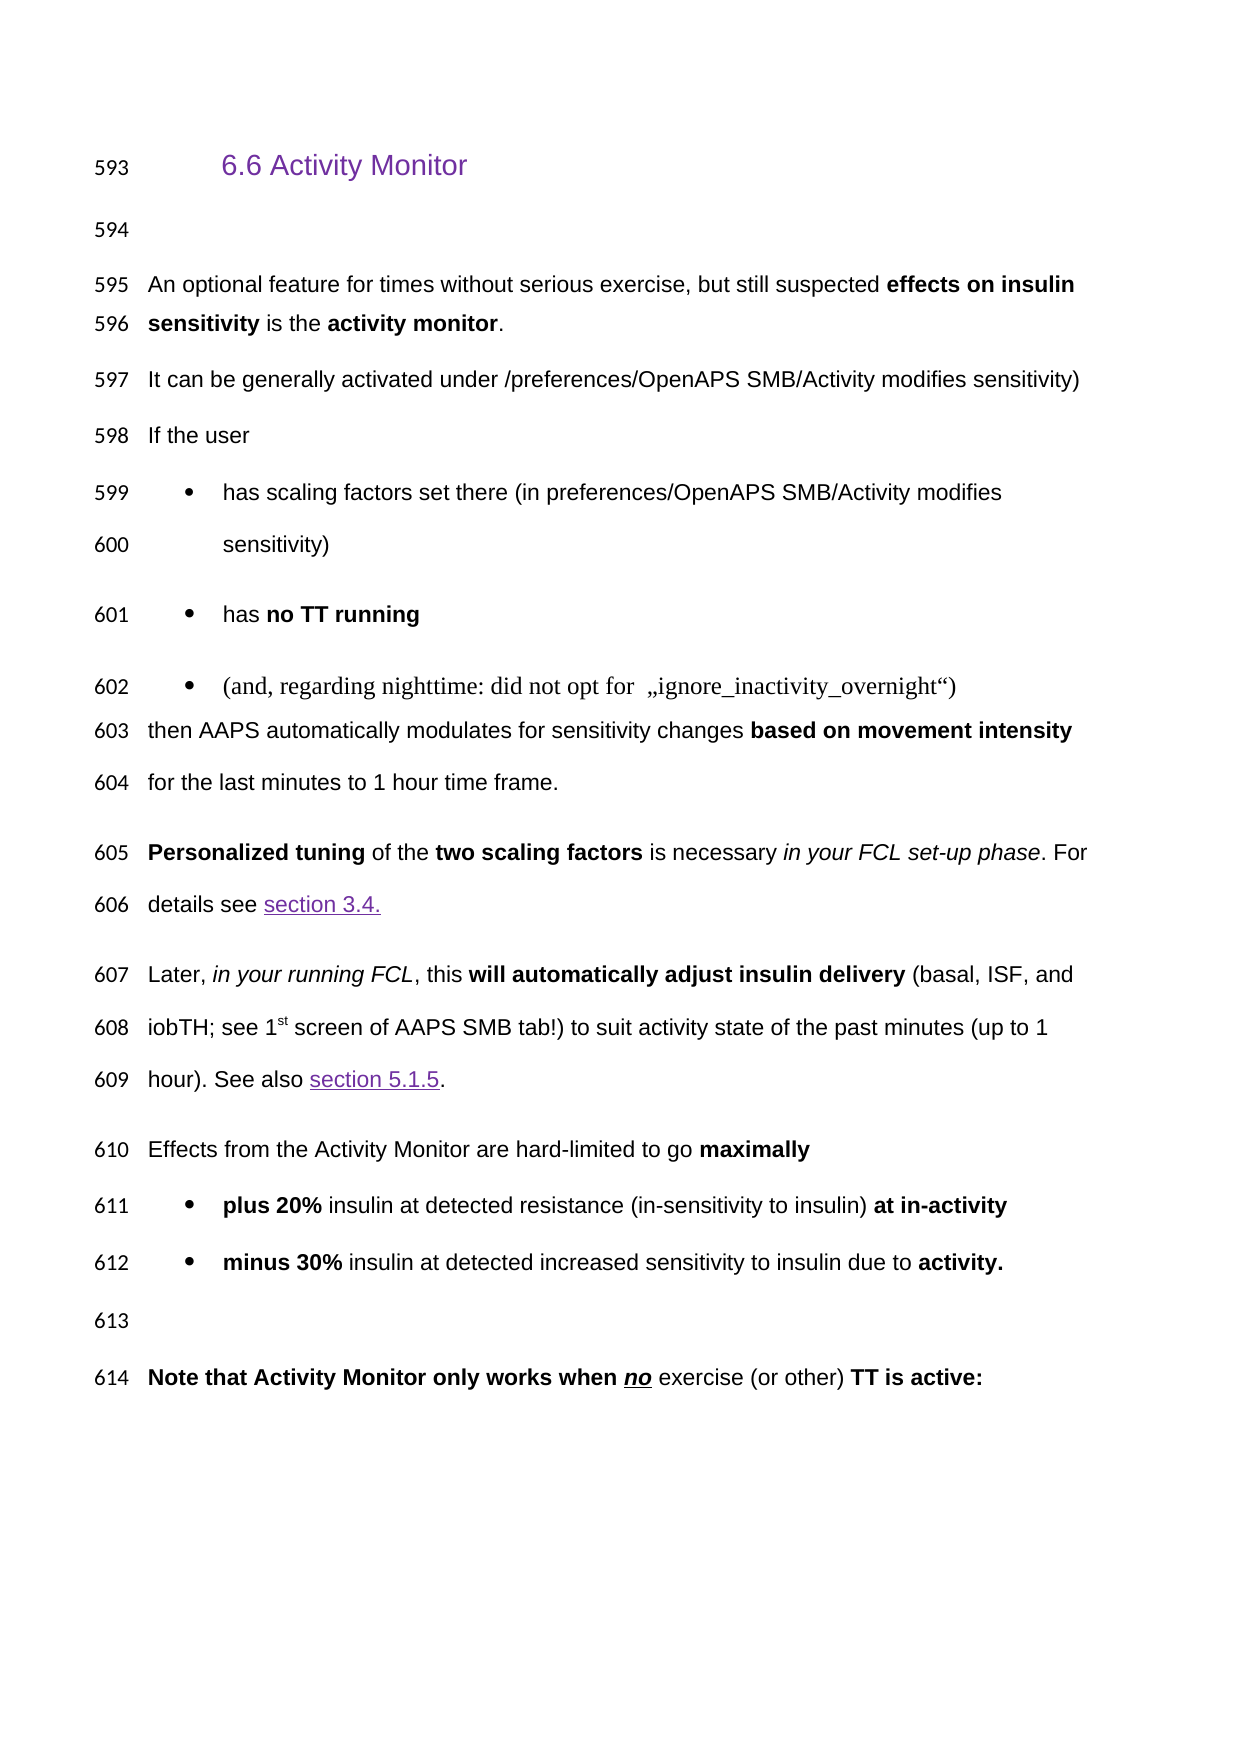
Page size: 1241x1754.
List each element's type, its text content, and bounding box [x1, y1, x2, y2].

text Note that Activity Monitor only works when no exercise (or other) TT is active: [148, 1364, 1093, 1391]
list has no TT running [185, 601, 1093, 628]
text Personalized tuning of the two scaling factors is necessary in your FCL set-up phase. For details see section 3.4. [148, 839, 1093, 918]
text It can be generally activated under /preferences/OpenAPS SMB/Activity modifies sensitivity) [148, 366, 1093, 393]
list plus 20% insulin at detected resistance (in-sensitivity to insulin) at in-activity [185, 1192, 1093, 1218]
text then AAPS automatically modulates for sensitivity changes based on movement intensity for the last minutes to 1 hour time frame. [148, 717, 1093, 796]
text Later, in your running FCL, this will automatically adjust insulin delivery (basal, ISF, and iobTH; see 1st screen of AAPS SMB tab!) to suit activity state of the past minutes (up to 1 hour). See also section 5.1.5.Monitor) [148, 961, 1093, 1092]
text An optional feature for times without serious exercise, but still suspected effects on insulin sensitivity is the activity monitor. [148, 271, 1093, 337]
text Effects from the Activity Monitor are hard-limited to go maximally [148, 1136, 1093, 1162]
list (and, regarding nighttime: did not opt for „ignore_inactivity_overnight“) [185, 671, 1093, 700]
list has scaling factors set there (in preferences/OpenAPS SMB/Activity modifies sensitivity) [185, 479, 1093, 558]
list minus 30% insulin at detected increased sensitivity to insulin due to activity. [185, 1249, 1093, 1276]
text If the user [148, 422, 1093, 449]
text 6.6 Activity Monitor [221, 148, 1093, 181]
